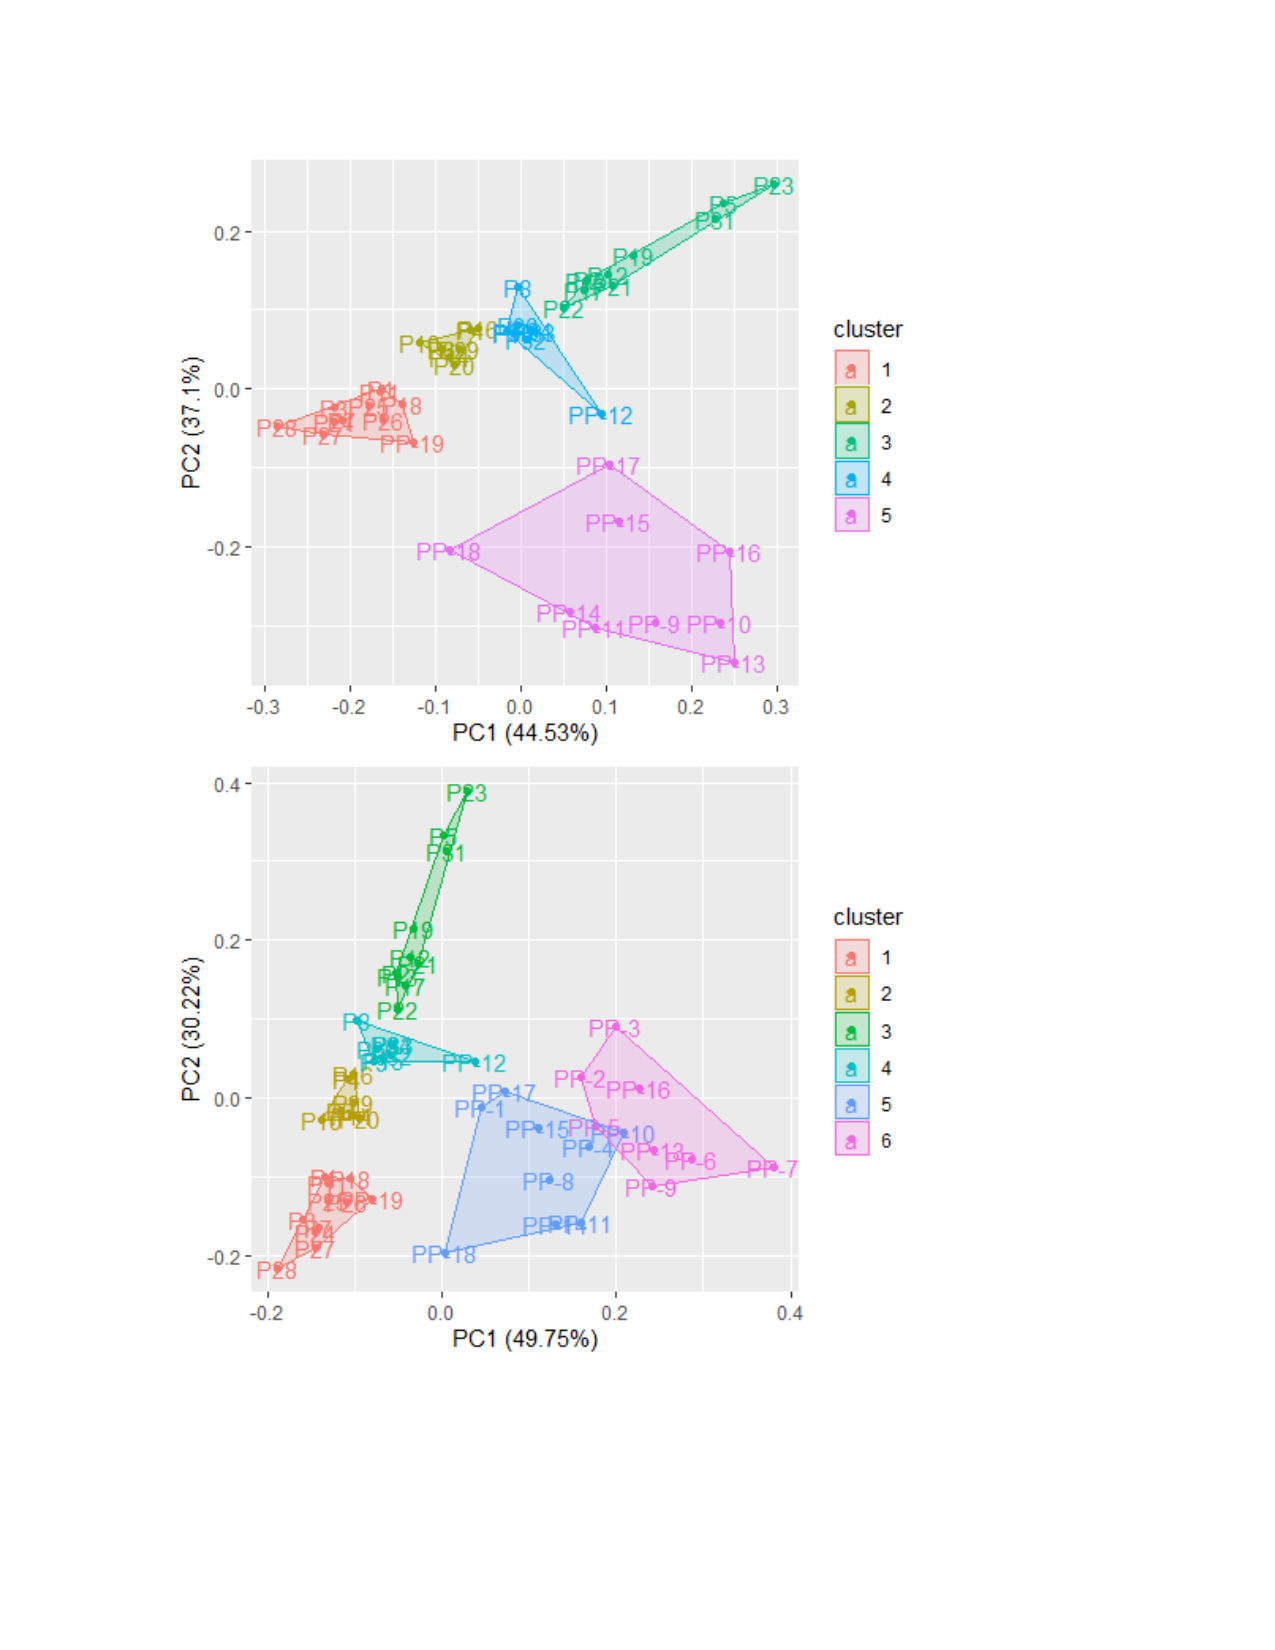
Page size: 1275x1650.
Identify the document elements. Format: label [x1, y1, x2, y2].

picture [168, 150, 927, 1363]
